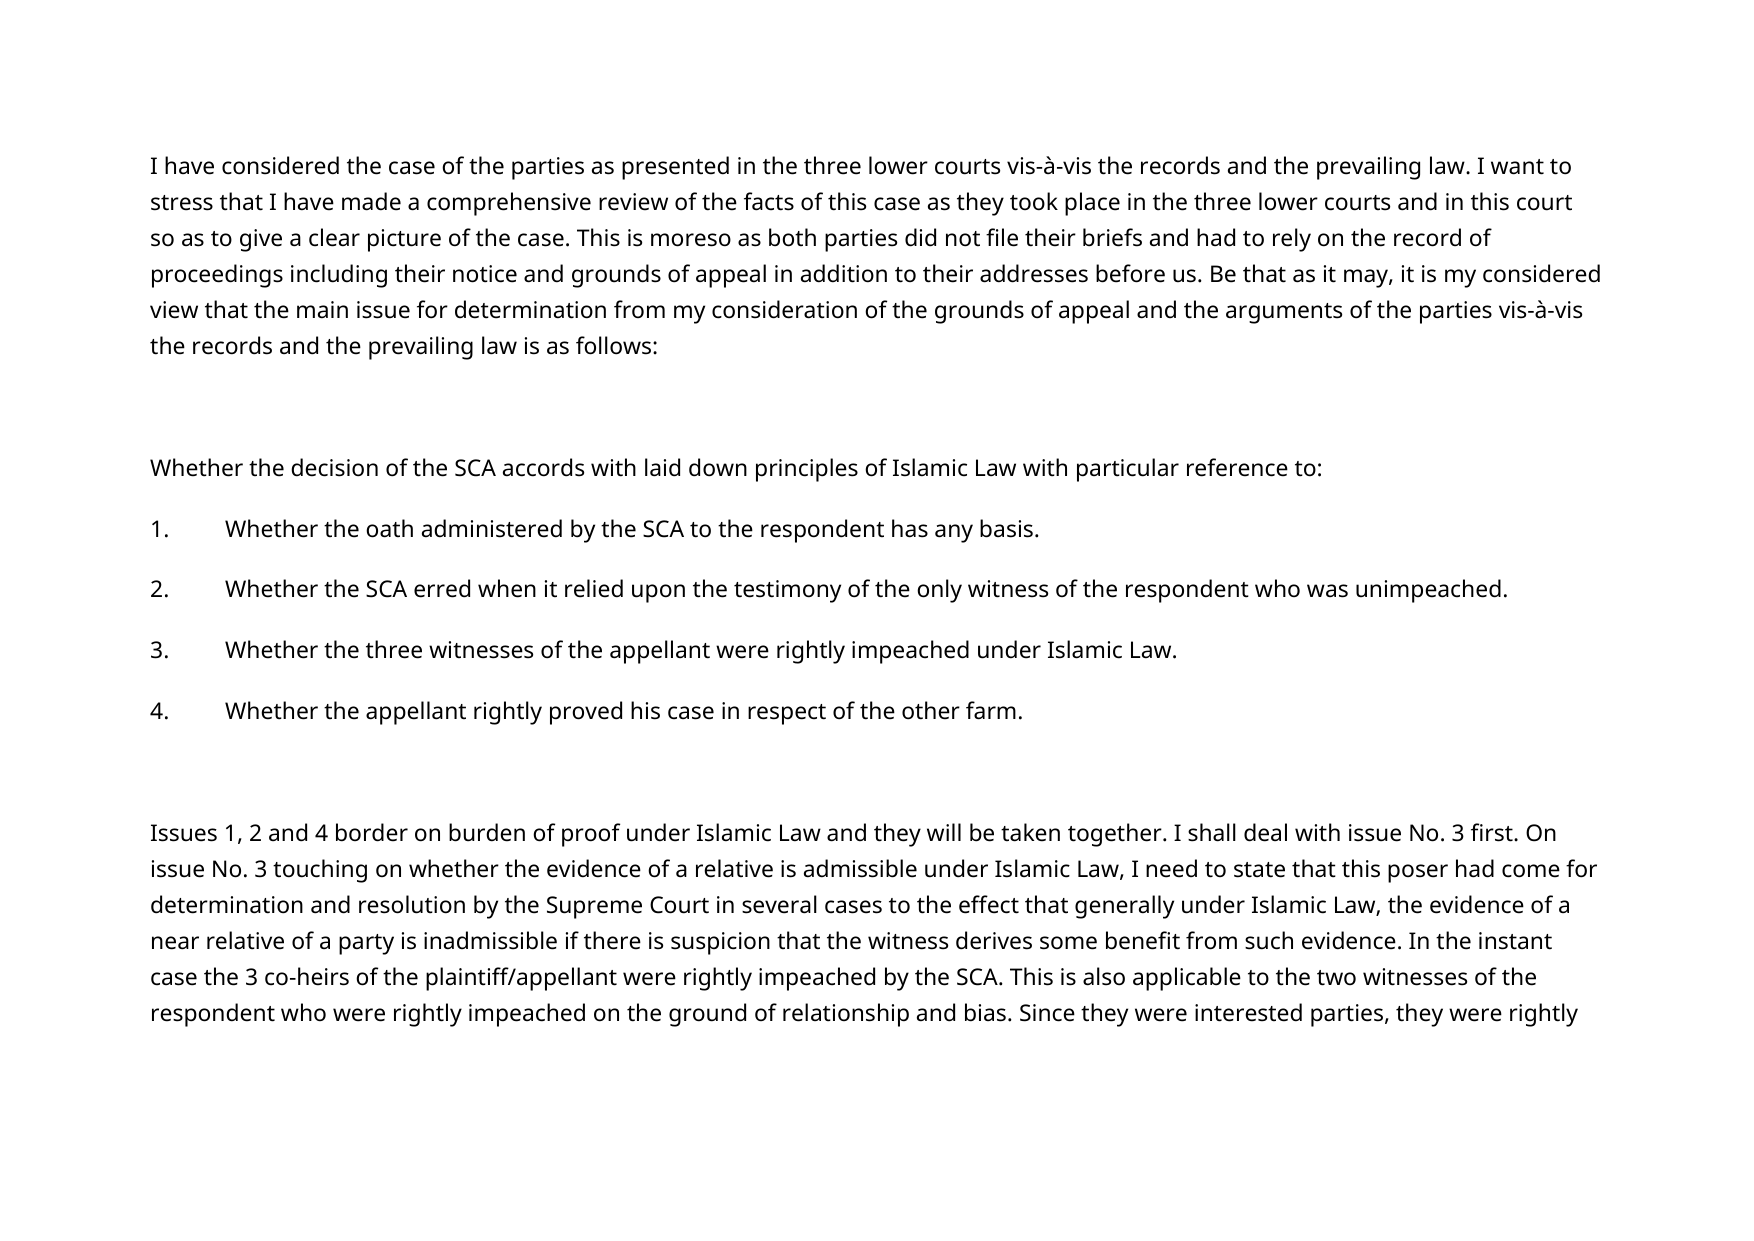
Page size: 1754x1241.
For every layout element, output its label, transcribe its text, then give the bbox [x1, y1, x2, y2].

text 4. Whether the appellant rightly proved his case in respect of the other farm. [150, 695, 1604, 727]
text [150, 817, 1604, 1028]
text 1. Whether the oath administered by the SCA to the respondent has any basis. [150, 512, 1604, 544]
text 3. Whether the three witnesses of the appellant were rightly impeached under Islamic Law. [150, 634, 1604, 666]
text 2. Whether the SCA erred when it relied upon the testimony of the only witness of the respondent who was unimpeached. [150, 573, 1604, 605]
text Whether the decision of the SCA accords with laid down principles of Islamic Law with particular reference to: [150, 452, 1604, 483]
text I have considered the case of the parties as presented in the three lower courts vis-à-vis the records and the prevailing law. I want to stress that I have made a comprehensive review of the facts of this case as they took place in the three lower courts and in this court so as to give a clear picture of the case. This is moreso as both parties did not file their briefs and had to rely on the record of proceedings including their notice and grounds of appeal in addition to their addresses before us. Be that as it may, it is my considered view that the main issue for determination from my consideration of the grounds of appeal and the arguments of the parties vis-à-vis the records and the prevailing law is as follows: [150, 150, 1604, 361]
